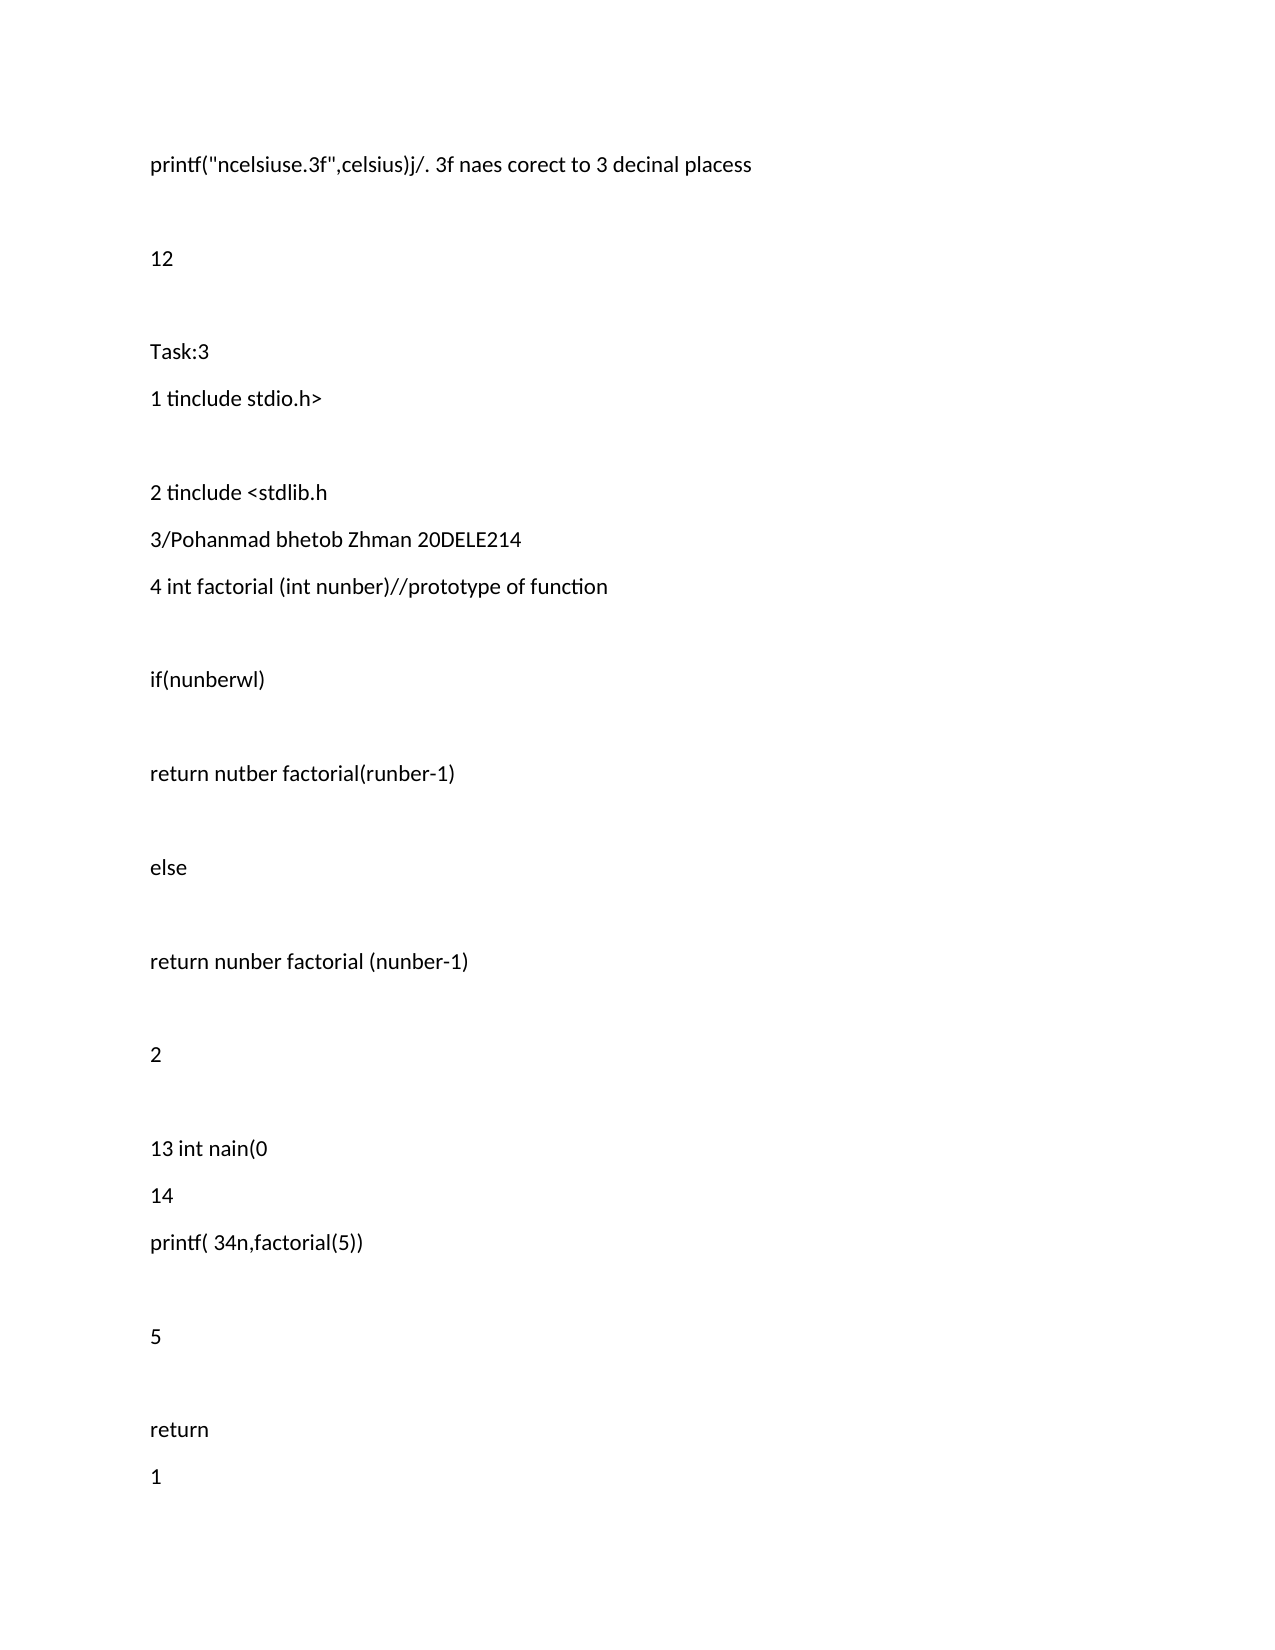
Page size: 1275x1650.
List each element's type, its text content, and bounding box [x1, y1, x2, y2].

text 2 tinclude <stdlib.h [150, 478, 1125, 506]
text if(nunberwl) [150, 666, 1125, 694]
text return [150, 1416, 1125, 1444]
text 2 [150, 1041, 1125, 1069]
text printf("ncelsiuse.3f",celsius)j/. 3f naes corect to 3 decinal placess [150, 150, 1125, 178]
text 3/Pohanmad bhetob Zhman 20DELE214 [150, 525, 1125, 553]
text 1 [150, 1462, 1125, 1491]
text printf( 34n,factorial(5)) [150, 1228, 1125, 1256]
text else [150, 853, 1125, 881]
text 1 tinclude stdio.h> [150, 384, 1125, 412]
text return nutber factorial(runber-1) [150, 759, 1125, 787]
text Task:3 [150, 337, 1125, 366]
text 4 int factorial (int nunber)//prototype of function [150, 572, 1125, 600]
text 12 [150, 244, 1125, 272]
text 13 int nain(0 [150, 1134, 1125, 1162]
text 14 [150, 1181, 1125, 1209]
text return nunber factorial (nunber-1) [150, 947, 1125, 975]
text 5 [150, 1322, 1125, 1350]
